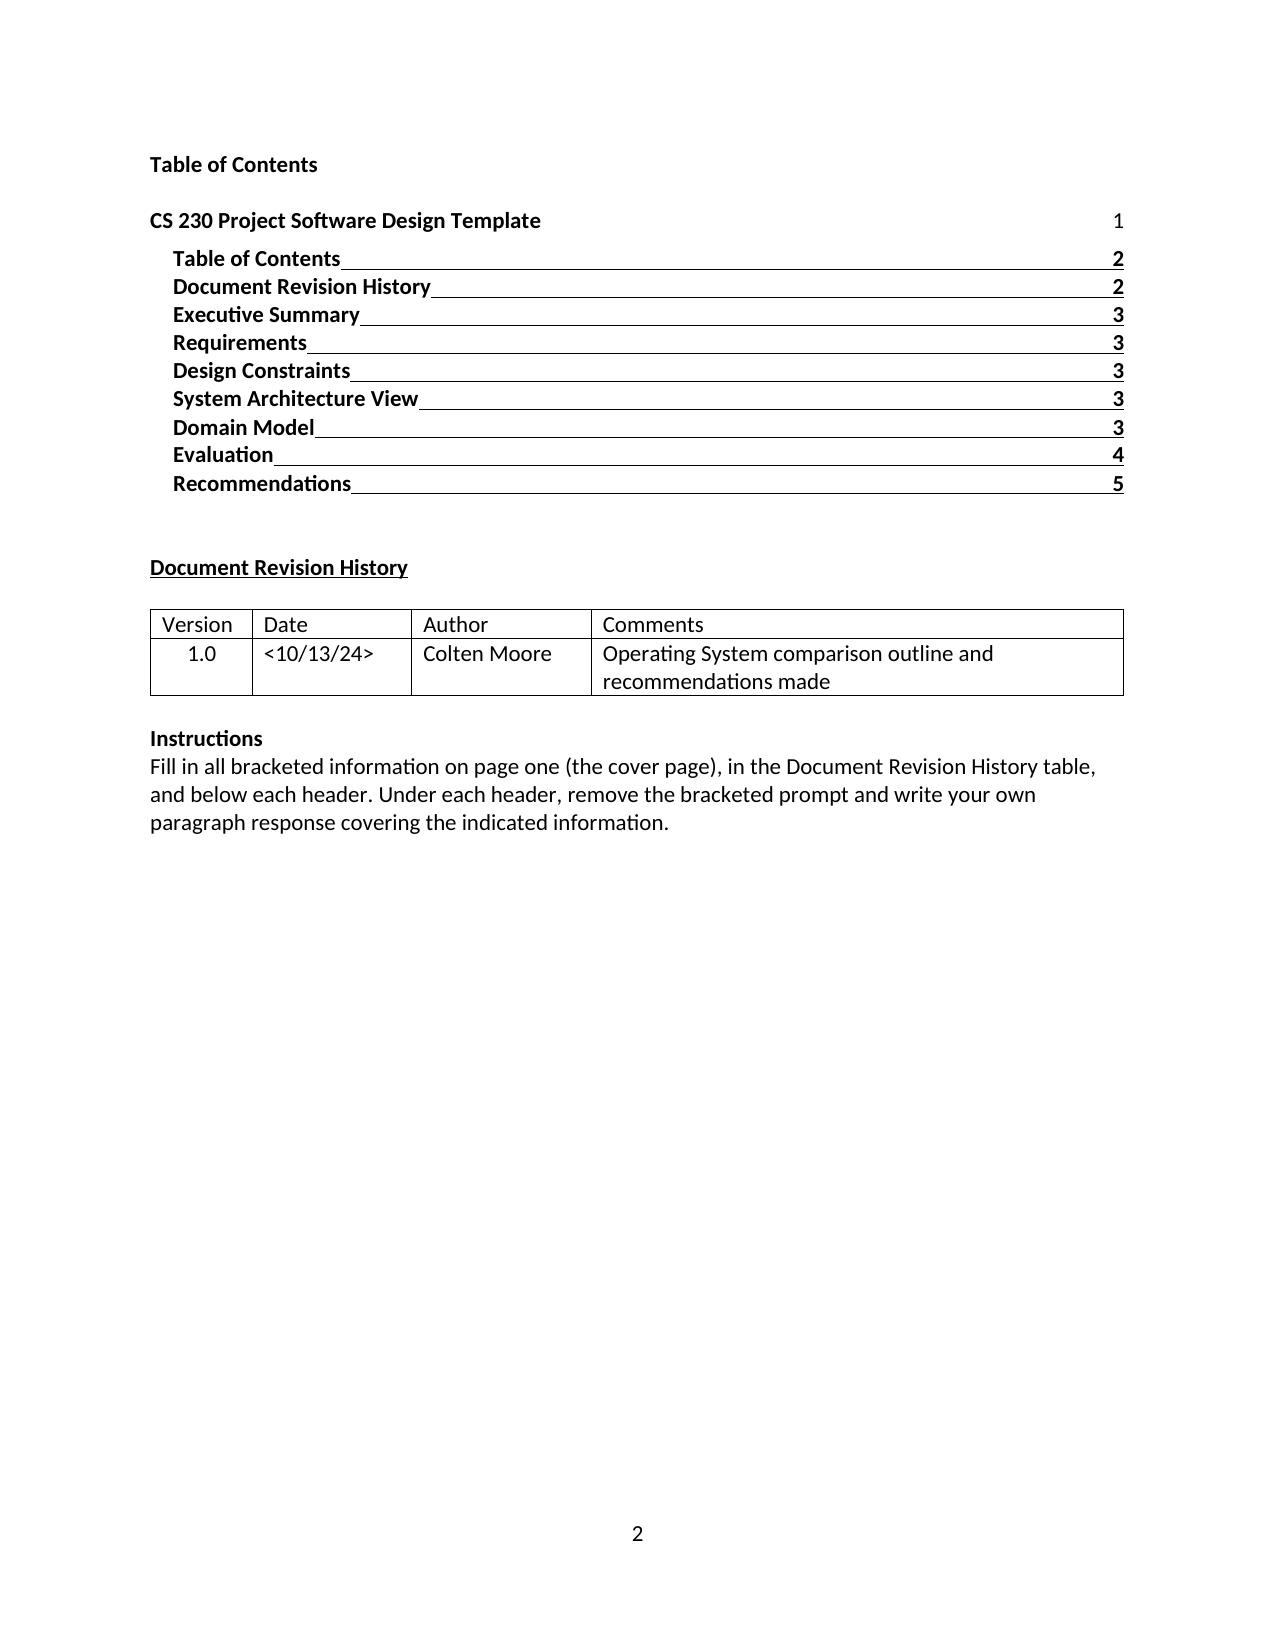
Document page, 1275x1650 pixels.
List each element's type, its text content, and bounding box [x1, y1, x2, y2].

table_cell <10/13/24> [253, 639, 411, 695]
table_header Date [253, 610, 411, 638]
table_header Comments [592, 610, 1123, 638]
text Fill in all bracketed information on page one (the cover page), in the Document Revision History table, and below each header. Under each header, remove the bracketed prompt and write your own paragraph response covering the indicated information. [150, 752, 1125, 836]
table_header Version [151, 610, 252, 638]
text Instructions [150, 724, 1125, 752]
table_header Author [412, 610, 591, 638]
table_cell 1.0 [151, 639, 252, 695]
table_cell Operating System comparison outline and recommendations made [592, 639, 1123, 695]
subtitle Document Revision History [150, 553, 1125, 581]
table_cell Colten Moore [412, 639, 591, 695]
subtitle Table of Contents [150, 150, 1125, 178]
